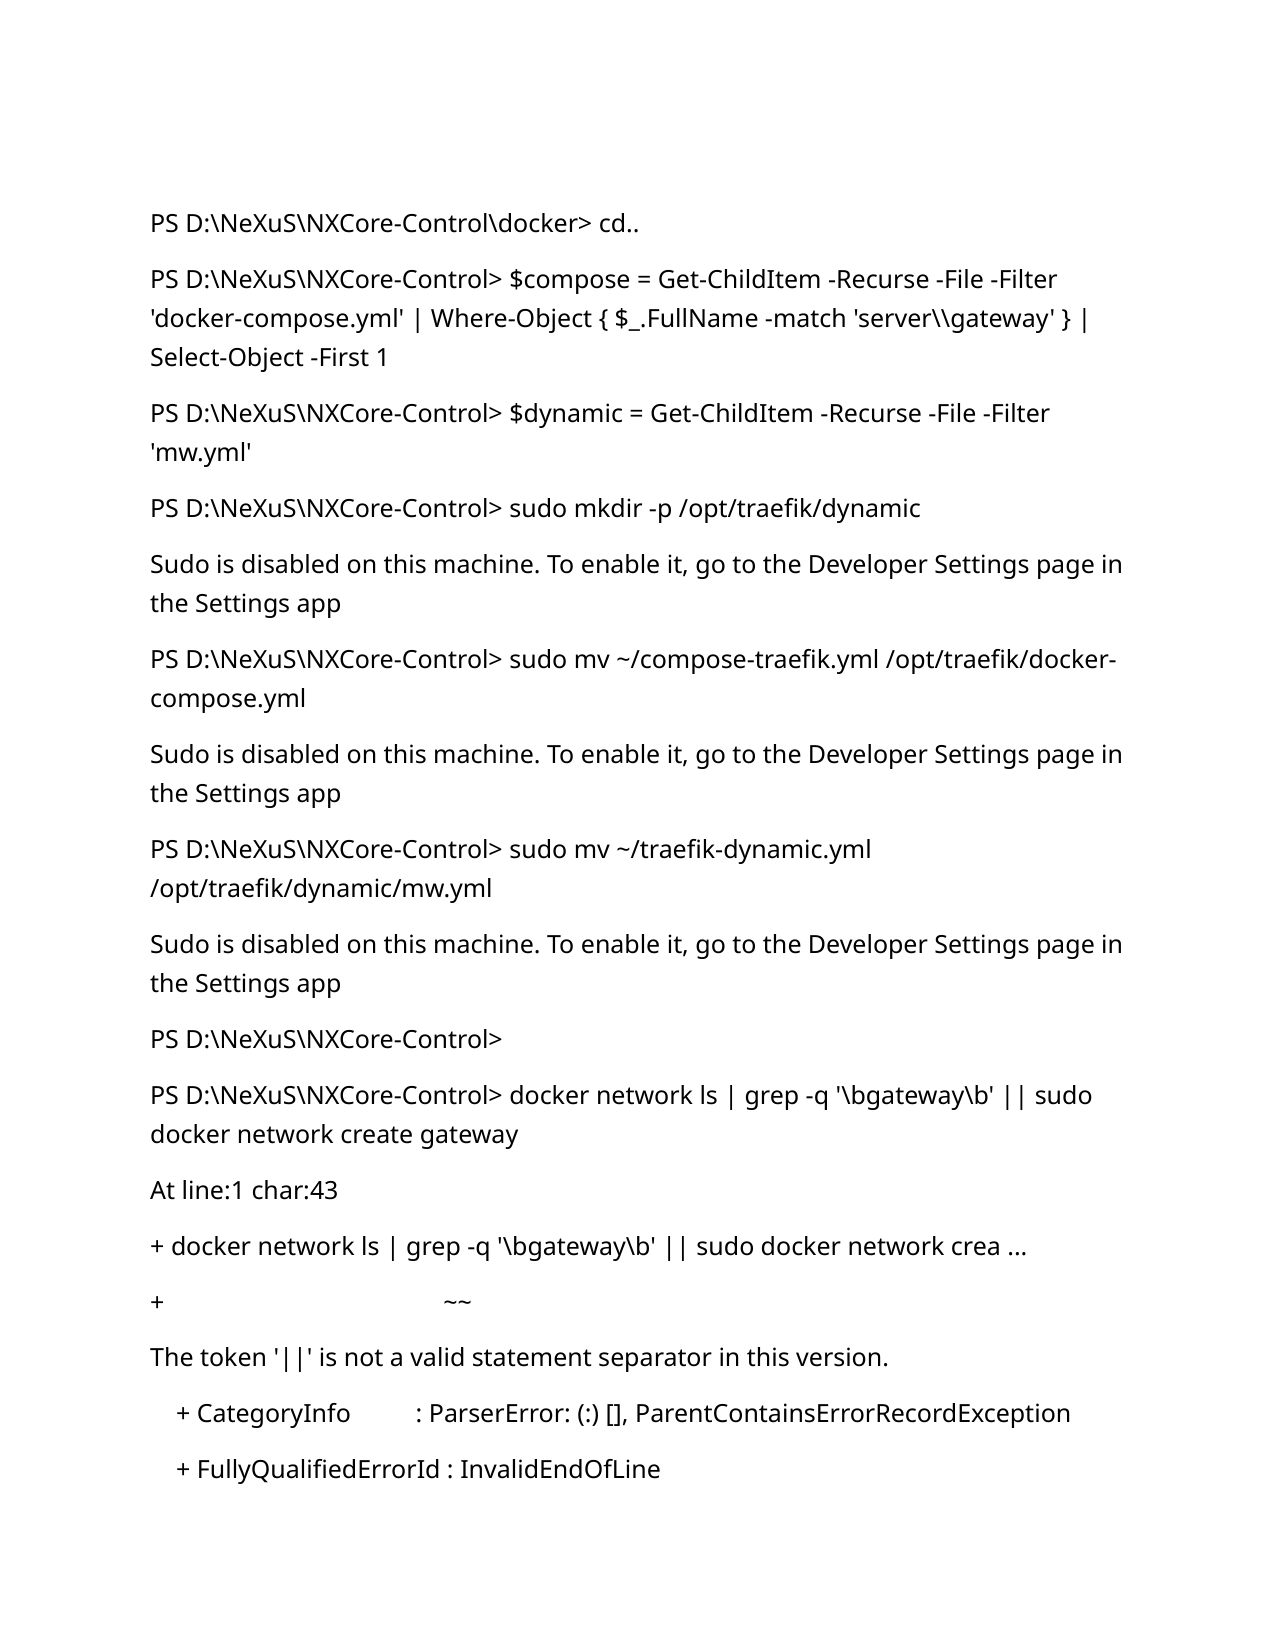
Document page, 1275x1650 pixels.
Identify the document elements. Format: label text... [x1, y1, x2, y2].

text At line:1 char:43 [150, 1172, 1125, 1207]
text PS D:\NeXuS\NXCore-Control> sudo mkdir -p /opt/traefik/dynamic [150, 491, 1125, 525]
text PS D:\NeXuS\NXCore-Control> docker network ls | grep -q '\bgateway\b' || sudo docker network create gateway [150, 1077, 1125, 1151]
text PS D:\NeXuS\NXCore-Control\docker> cd.. [150, 206, 1125, 240]
text PS D:\NeXuS\NXCore-Control> [150, 1022, 1125, 1056]
text + ~~ [150, 1284, 1125, 1318]
text + docker network ls | grep -q '\bgateway\b' || sudo docker network crea ... [150, 1228, 1125, 1262]
text + CategoryInfo : ParserError: (:) [], ParentContainsErrorRecordException [150, 1396, 1125, 1430]
text Sudo is disabled on this machine. To enable it, go to the Developer Settings page in the Settings app [150, 927, 1125, 1000]
text Sudo is disabled on this machine. To enable it, go to the Developer Settings page in the Settings app [150, 737, 1125, 810]
text The token '||' is not a valid statement separator in this version. [150, 1340, 1125, 1374]
text PS D:\NeXuS\NXCore-Control> $compose = Get-ChildItem -Recurse -File -Filter 'docker-compose.yml' | Where-Object { $_.FullName -match 'server\\gateway' } | Select-Object -First 1 [150, 262, 1125, 374]
text PS D:\NeXuS\NXCore-Control> sudo mv ~/compose-traefik.yml /opt/traefik/docker-compose.yml [150, 642, 1125, 715]
text Sudo is disabled on this machine. To enable it, go to the Developer Settings page in the Settings app [150, 547, 1125, 620]
text PS D:\NeXuS\NXCore-Control> sudo mv ~/traefik-dynamic.yml /opt/traefik/dynamic/mw.yml [150, 832, 1125, 905]
text PS D:\NeXuS\NXCore-Control> $dynamic = Get-ChildItem -Recurse -File -Filter 'mw.yml' [150, 396, 1125, 469]
text + FullyQualifiedErrorId : InvalidEndOfLine [150, 1452, 1125, 1486]
